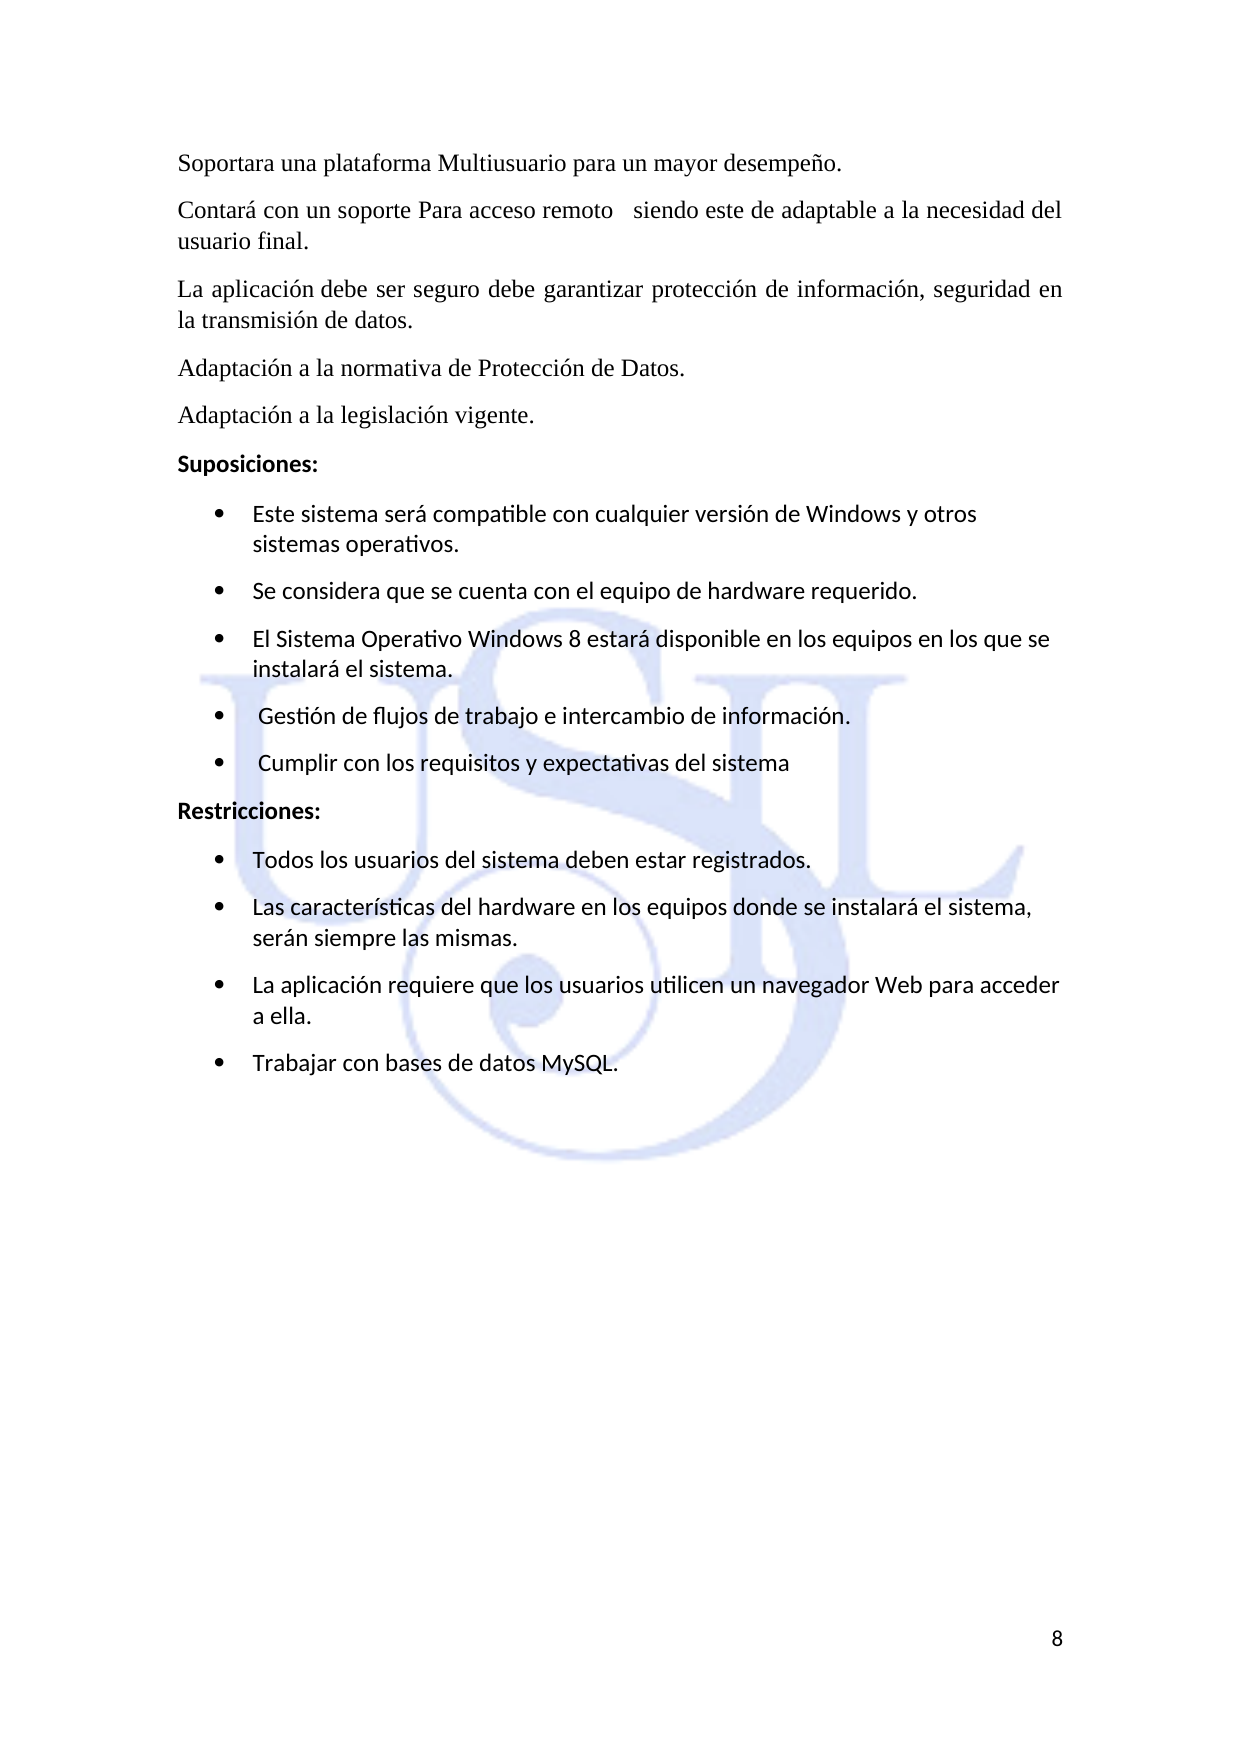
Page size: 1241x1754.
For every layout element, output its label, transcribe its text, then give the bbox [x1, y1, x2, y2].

list Todos los usuarios del sistema deben estar registrados. [215, 844, 1063, 875]
text Adaptación a la normativa de Protección de Datos. [177, 353, 1063, 382]
list Las características del hardware en los equipos donde se instalará el sistema, serán siempre las mismas. [215, 892, 1063, 953]
list Trabajar con bases de datos MySQL. [215, 1047, 1063, 1077]
text Suposiciones: [177, 448, 1063, 479]
list Este sistema será compatible con cualquier versión de Windows y otros sistemas operativos. [215, 498, 1063, 559]
list El Sistema Operativo Windows 8 estará disponible en los equipos en los que se instalará el sistema. [215, 623, 1063, 684]
text Adaptación a la legislación vigente. [177, 401, 1063, 429]
text Restricciones: [177, 795, 1063, 825]
text Contará con un soporte Para acceso remoto siendo este de adaptable a la necesidad del usuario final. [177, 195, 1063, 255]
list Cumplir con los requisitos y expectativas del sistema [215, 748, 1063, 778]
text Soportara una plataforma Multiusuario para un mayor desempeño. [177, 148, 1063, 176]
text La aplicación debe ser seguro debe garantizar protección de información, seguridad en la transmisión de datos. [162, 274, 1063, 334]
list Gestión de flujos de trabajo e intercambio de información. [215, 700, 1063, 731]
list La aplicación requiere que los usuarios utilicen un navegador Web para acceder a ella. [215, 969, 1063, 1030]
list Se considera que se cuenta con el equipo de hardware requerido. [215, 576, 1063, 606]
